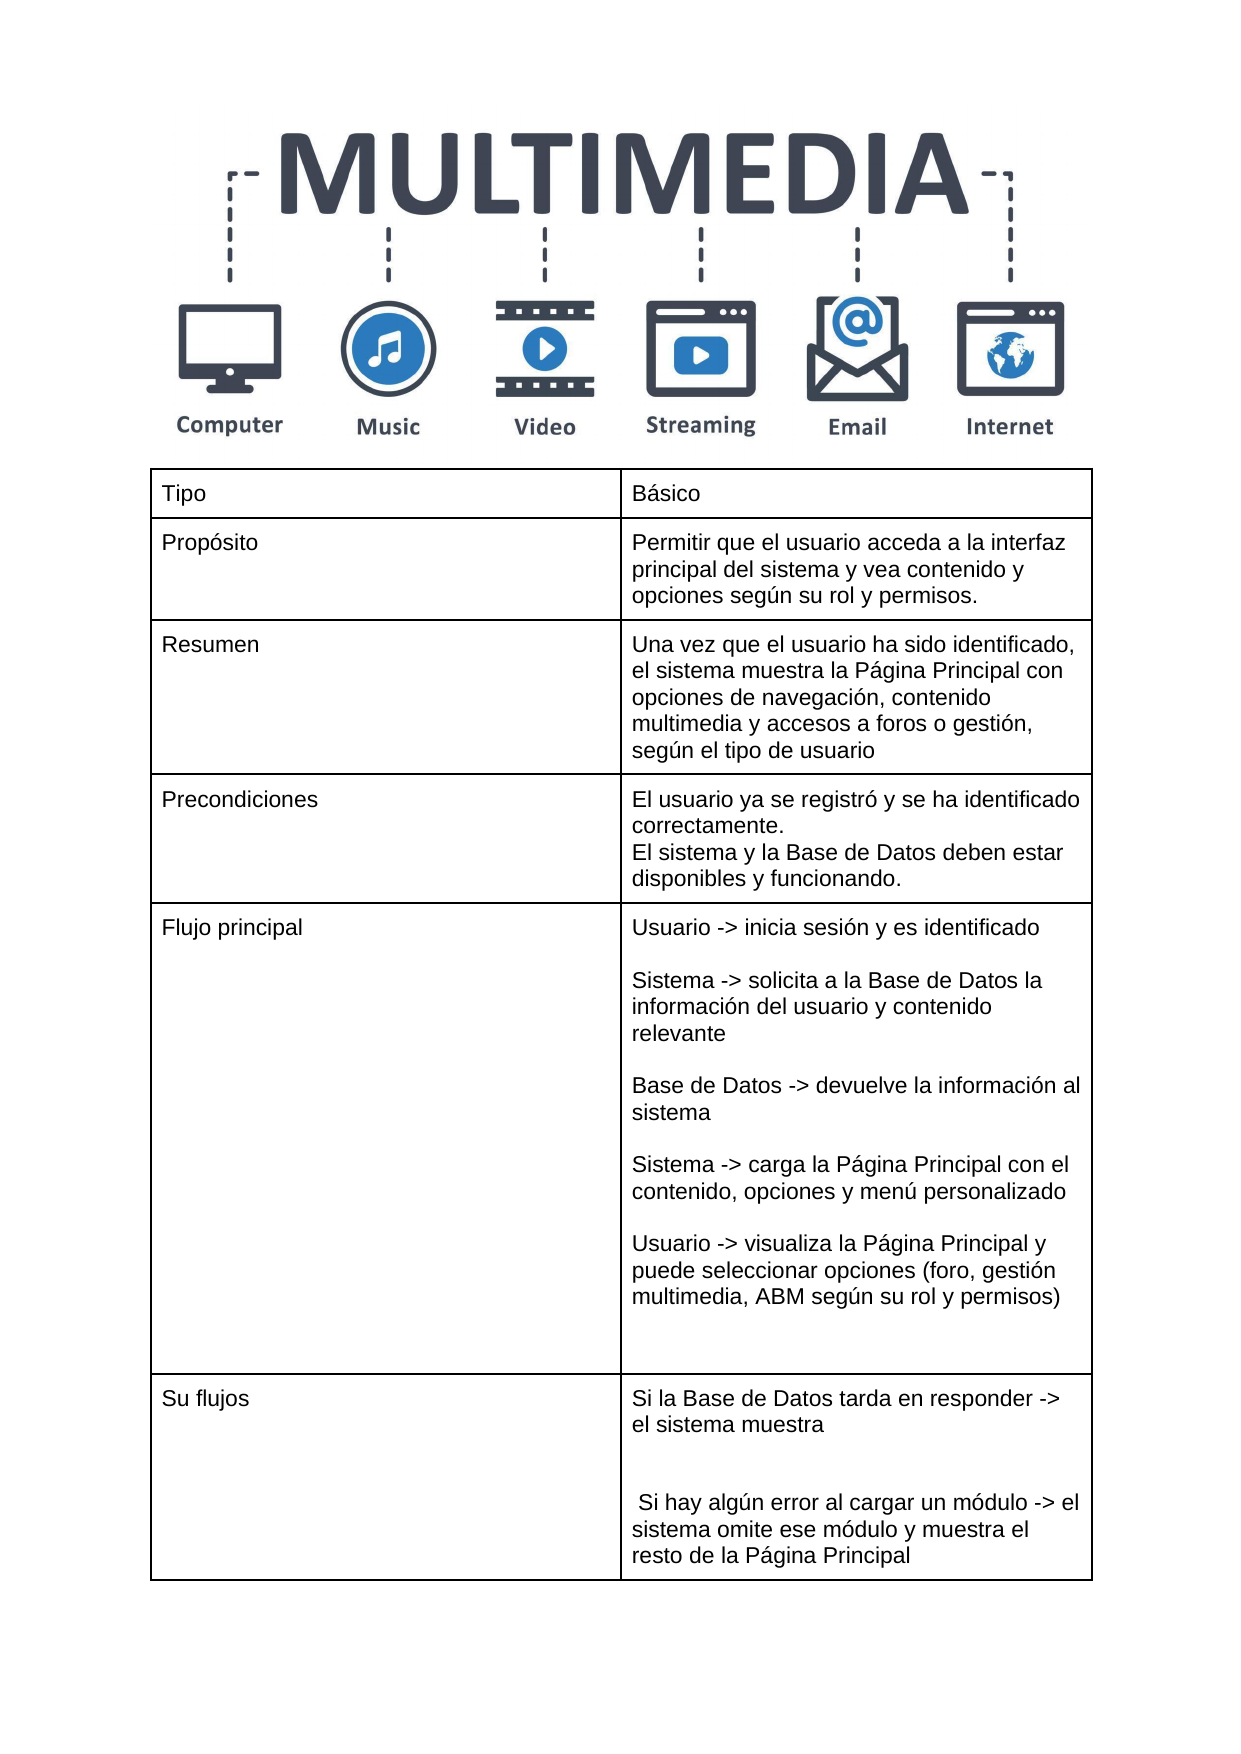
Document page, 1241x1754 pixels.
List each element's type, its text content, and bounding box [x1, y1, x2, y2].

table_cell El usuario ya se registró y se ha identificado correctamente. El sistema y la Base de Datos deben estar disponibles y funcionando. [622, 775, 1091, 902]
table_cell Precondiciones [152, 775, 620, 902]
table_cell Usuario -> inicia sesión y es identificado Sistema -> solicita a la Base de Datos la información del usuario y contenido relevante Base de Datos -> devuelve la información al sistema Sistema -> carga la Página Principal con el contenido, opciones y menú personalizado Usuario -> visualiza la Página Principal y puede seleccionar opciones (foro, gestión multimedia, ABM según su rol y permisos) [622, 904, 1091, 1373]
table_cell Su flujos [152, 1375, 620, 1579]
table_cell Resumen [152, 621, 620, 773]
table_cell Básico [622, 470, 1091, 517]
table_cell Tipo [152, 470, 620, 517]
table_cell Permitir que el usuario acceda a la interfaz principal del sistema y vea contenido y opciones según su rol y permisos. [622, 519, 1091, 619]
table_cell Flujo principal [152, 904, 620, 1373]
picture [150, 105, 1091, 464]
table_cell Propósito [152, 519, 620, 619]
table_cell Una vez que el usuario ha sido identificado, el sistema muestra la Página Principal con opciones de navegación, contenido multimedia y accesos a foros o gestión, según el tipo de usuario [622, 621, 1091, 773]
